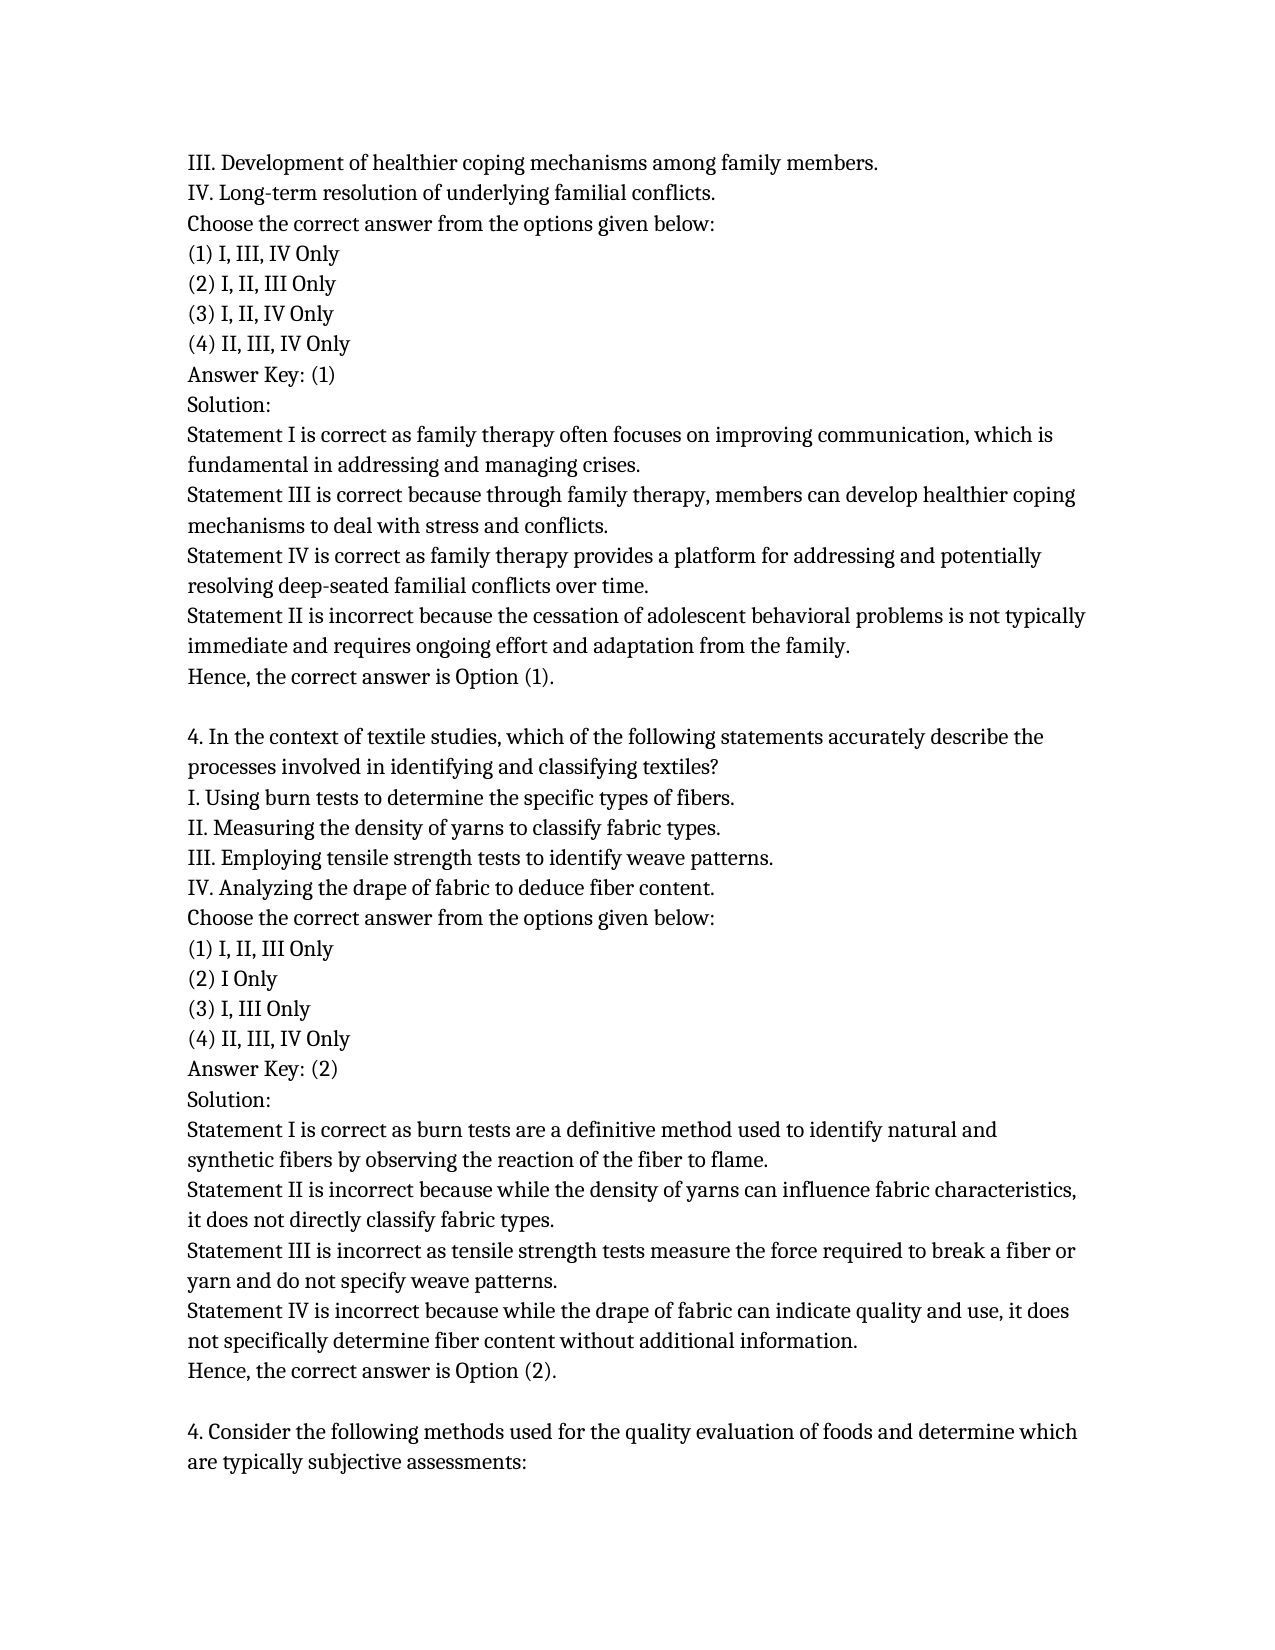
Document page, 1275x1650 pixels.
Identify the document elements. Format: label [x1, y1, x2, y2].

text [187, 150, 1087, 1475]
